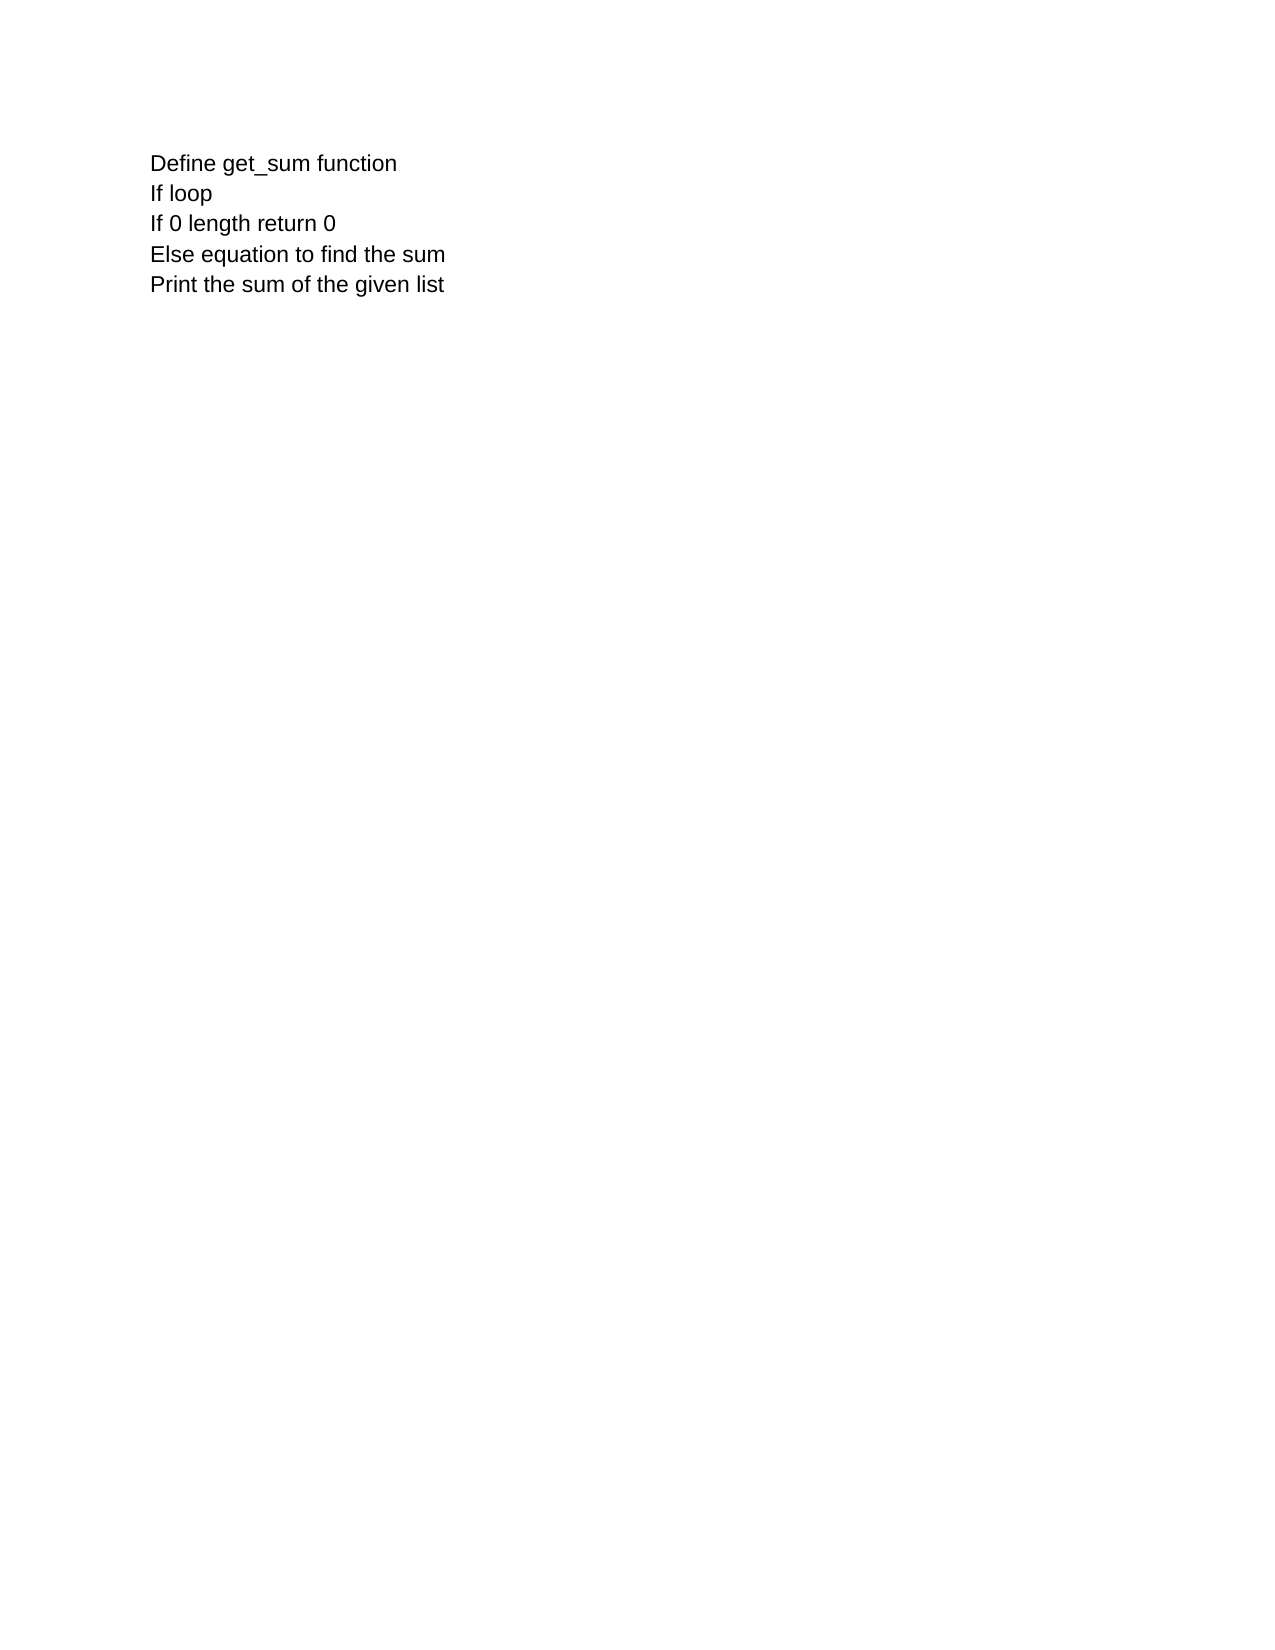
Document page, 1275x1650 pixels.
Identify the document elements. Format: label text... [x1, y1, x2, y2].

text Else equation to find the sum [150, 241, 1125, 267]
text Print the sum of the given list [150, 271, 1125, 297]
text If 0 length return 0 [150, 210, 1125, 237]
text If loop [150, 180, 1125, 207]
text Define get_sum function [150, 150, 1125, 176]
